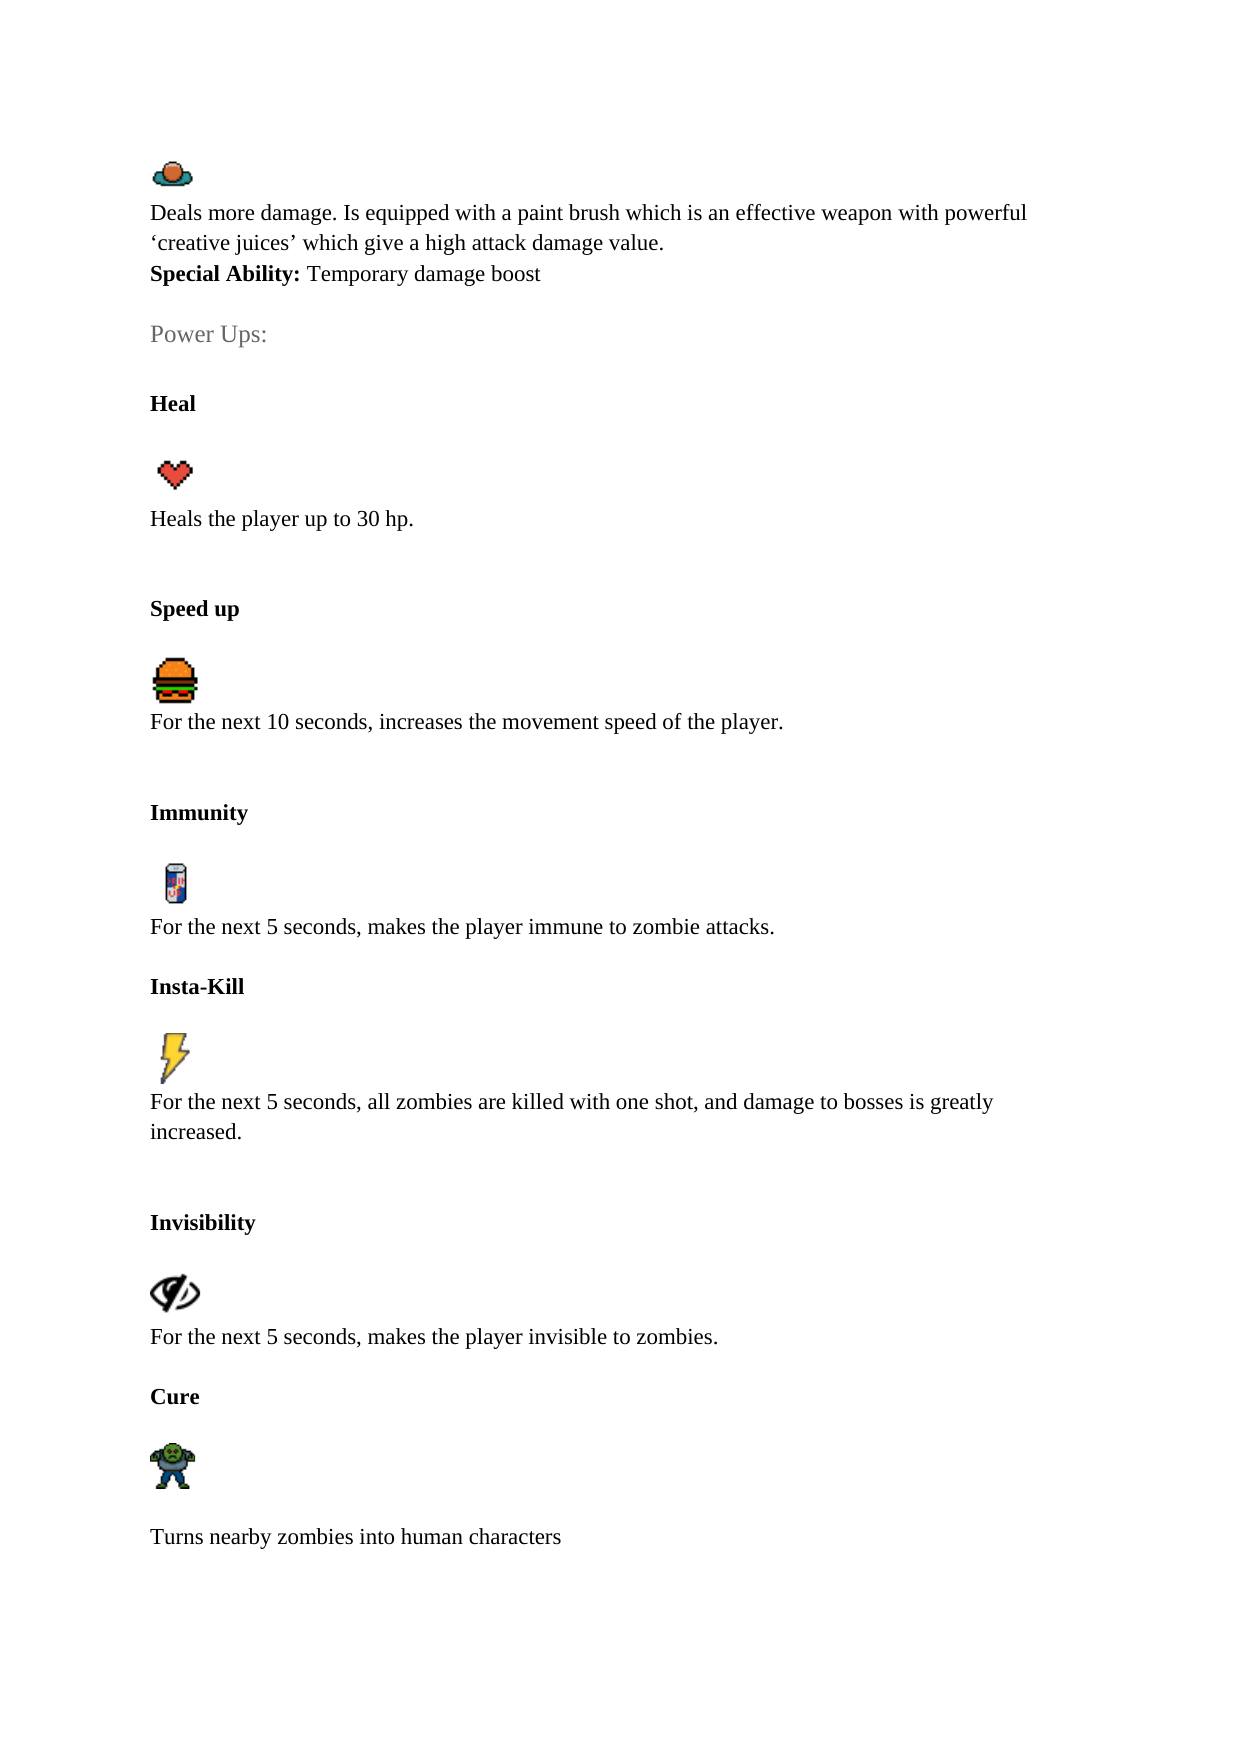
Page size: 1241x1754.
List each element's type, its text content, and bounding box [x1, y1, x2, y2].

picture [150, 451, 200, 501]
text Special Ability: Temporary damage boost [150, 259, 1090, 286]
picture [150, 1268, 200, 1319]
text For the next 10 seconds, increases the movement speed of the player. [150, 708, 1090, 734]
picture [150, 150, 196, 196]
text Immunity [150, 799, 1090, 825]
text Heals the player up to 30 hp. [150, 505, 1090, 531]
picture [150, 859, 200, 910]
subtitle Power Ups: [150, 319, 1090, 348]
text Invisibility [150, 1208, 1090, 1235]
text For the next 5 seconds, all zombies are killed with one shot, and damage to bosses is greatly increased. [150, 1088, 1090, 1144]
picture [150, 1443, 196, 1489]
text For the next 5 seconds, makes the player invisible to zombies. [150, 1323, 1090, 1349]
text Turns nearby zombies into human characters [150, 1523, 1090, 1549]
text For the next 5 seconds, makes the player immune to zombie attacks. [150, 913, 1090, 939]
text Heal [150, 391, 1090, 417]
text Insta-Kill [150, 973, 1090, 1000]
text Speed up [150, 595, 1090, 622]
text Cure [150, 1383, 1090, 1409]
picture [150, 655, 200, 705]
picture [150, 1033, 200, 1084]
text Deals more damage. Is equipped with a paint brush which is an effective weapon with powerful ‘creative juices’ which give a high attack damage value. [150, 199, 1090, 256]
